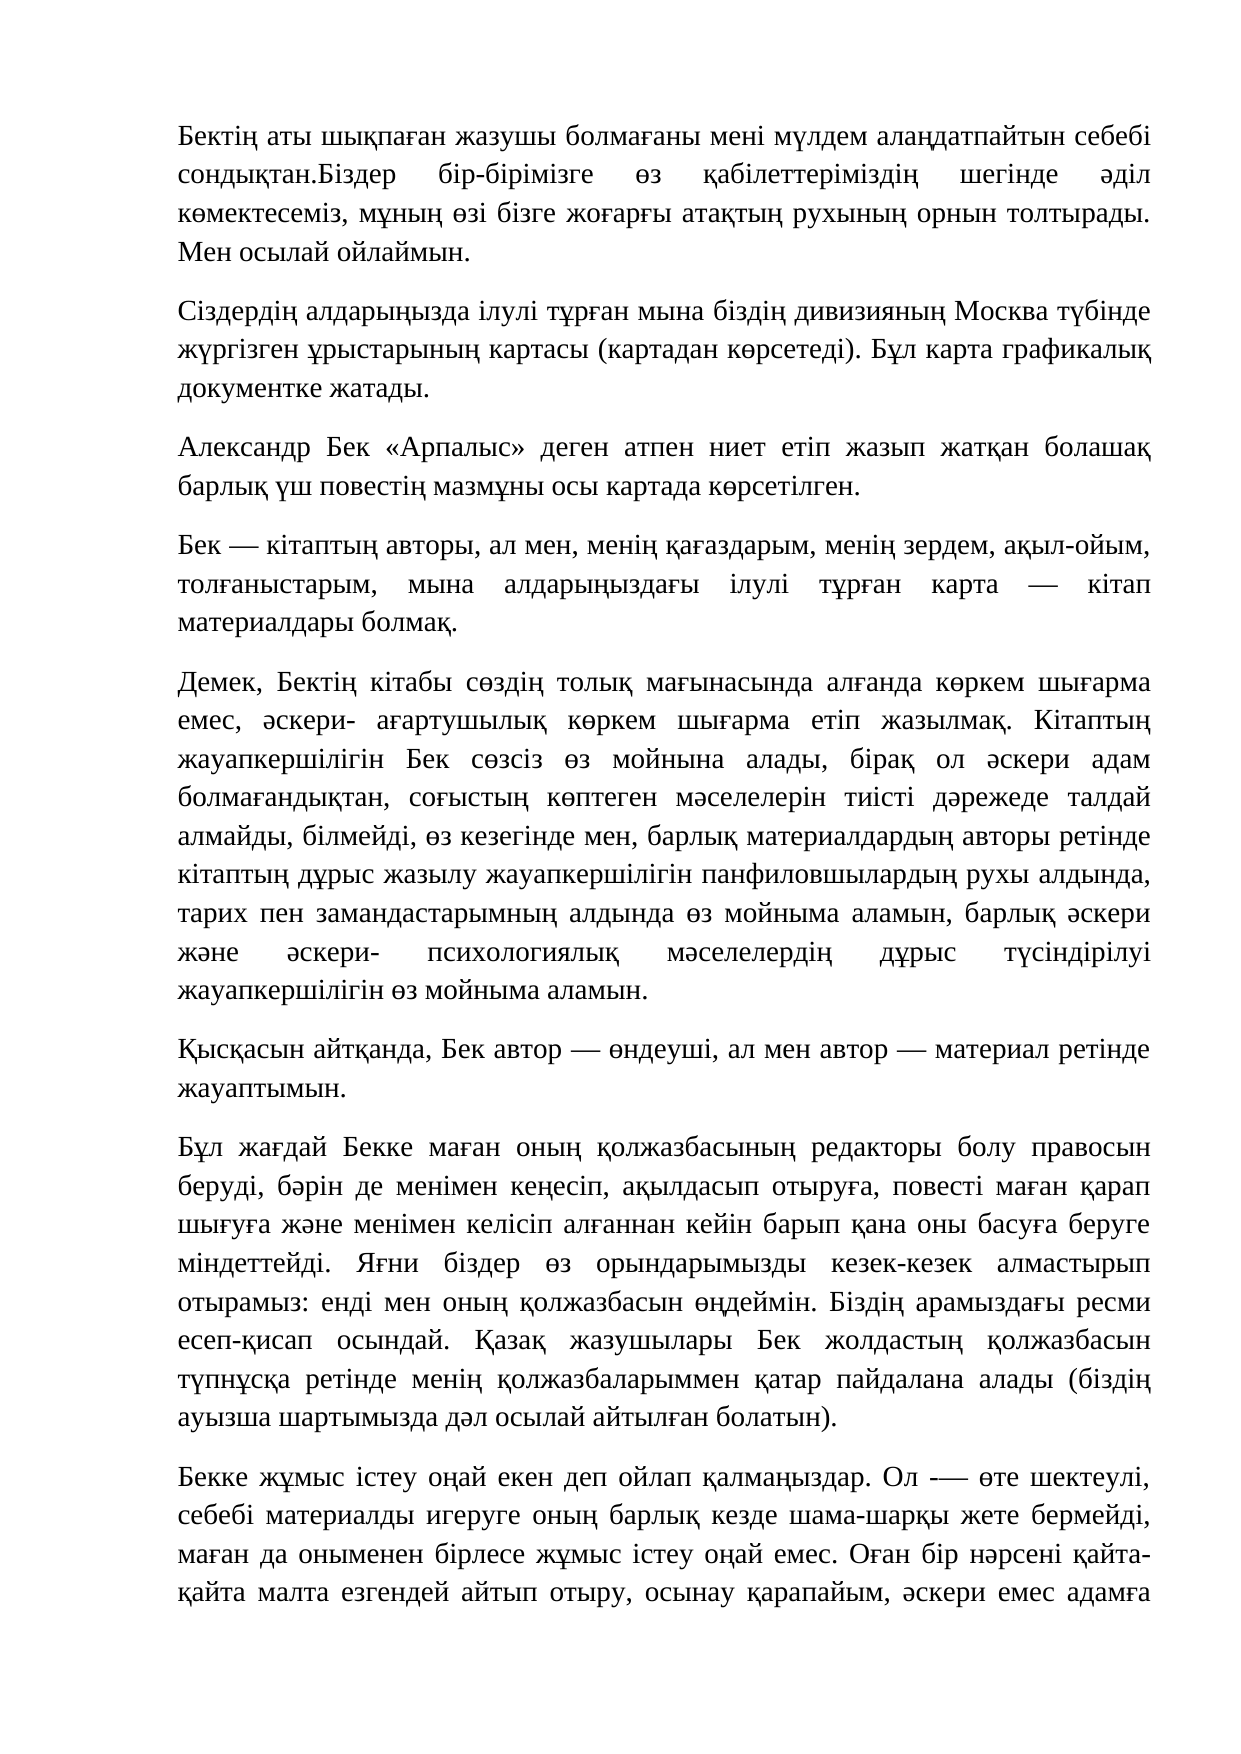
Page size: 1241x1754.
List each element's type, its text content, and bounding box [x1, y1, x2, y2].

text Демек, Бектің кітабы сөздің толық мағынасында алғанда көркем шығарма емес, әскери- ағартушылық көркем шығарма етіп жазылмақ. Кітаптың жауапкершілігін Бек сөзсіз өз мойнына алады, бірақ ол әскери адам болмағандықтан, соғыстың көптеген мәселелерін тиісті дәрежеде талдай алмайды, білмейді, өз кезегінде мен, барлық материалдардың авторы ретінде кітаптың дұрыс жазылу жауапкершілігін панфиловшылардың рухы алдында, тарих пен замандастарымның алдында өз мойныма аламын, барлық әскери және әскери- психологиялық мәселелердің дұрыс түсіндірілуі жауапкершілігін өз мойныма аламын. [177, 664, 1152, 1006]
text Бектің аты шықпаған жазушы болмағаны мені мүлдем алаңдатпайтын себебі сондықтан.Біздер бір-бірімізге өз қабілеттеріміздің шегінде әділ көмектесеміз, мұның өзі бізге жоғарғы атақтың рухының орнын толтырады. Мен осылай ойлаймын. [177, 118, 1152, 267]
text Александр Бек «Арпалыс» деген атпен ниет етіп жазып жатқан болашақ барлық үш повестің мазмұны осы картада көрсетілген. [177, 429, 1152, 502]
text Сіздердің алдарыңызда ілулі тұрған мына біздің дивизияның Москва түбінде жүргізген ұрыстарының картасы (картадан көрсетеді). Бұл карта графикалық документке жатады. [177, 293, 1152, 404]
text Бек — кітаптың авторы, ал мен, менің қағаздарым, менің зердем, ақыл-ойым, толғаныстарым, мына алдарыңыздағы ілулі тұрған карта — кітап материалдары болмақ. [177, 527, 1152, 638]
text Бұл жағдай Бекке маған оның қолжазбасының редакторы болу правосын беруді, бәрін де менімен кеңесіп, ақылдасып отыруға, повесті маған қарап шығуға және менімен келісіп алғаннан кейін барып қана оны басуға беруге міндеттейді. Яғни біздер өз орындарымызды кезек-кезек алмастырып отырамыз: енді мен оның қолжазбасын өңдеймін. Біздің арамыздағы ресми есеп-қисап осындай. Қазақ жазушылары Бек жолдастың қолжазбасын түпнұсқа ретінде менің қолжазбаларыммен қатар пайдалана алады (біздің ауызша шартымызда дәл осылай айтылған болатын). [177, 1129, 1152, 1433]
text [177, 1459, 1152, 1608]
text Қысқасын айтқанда, Бек автор — өндеуші, ал мен автор — материал ретінде жауаптымын. [177, 1032, 1152, 1104]
